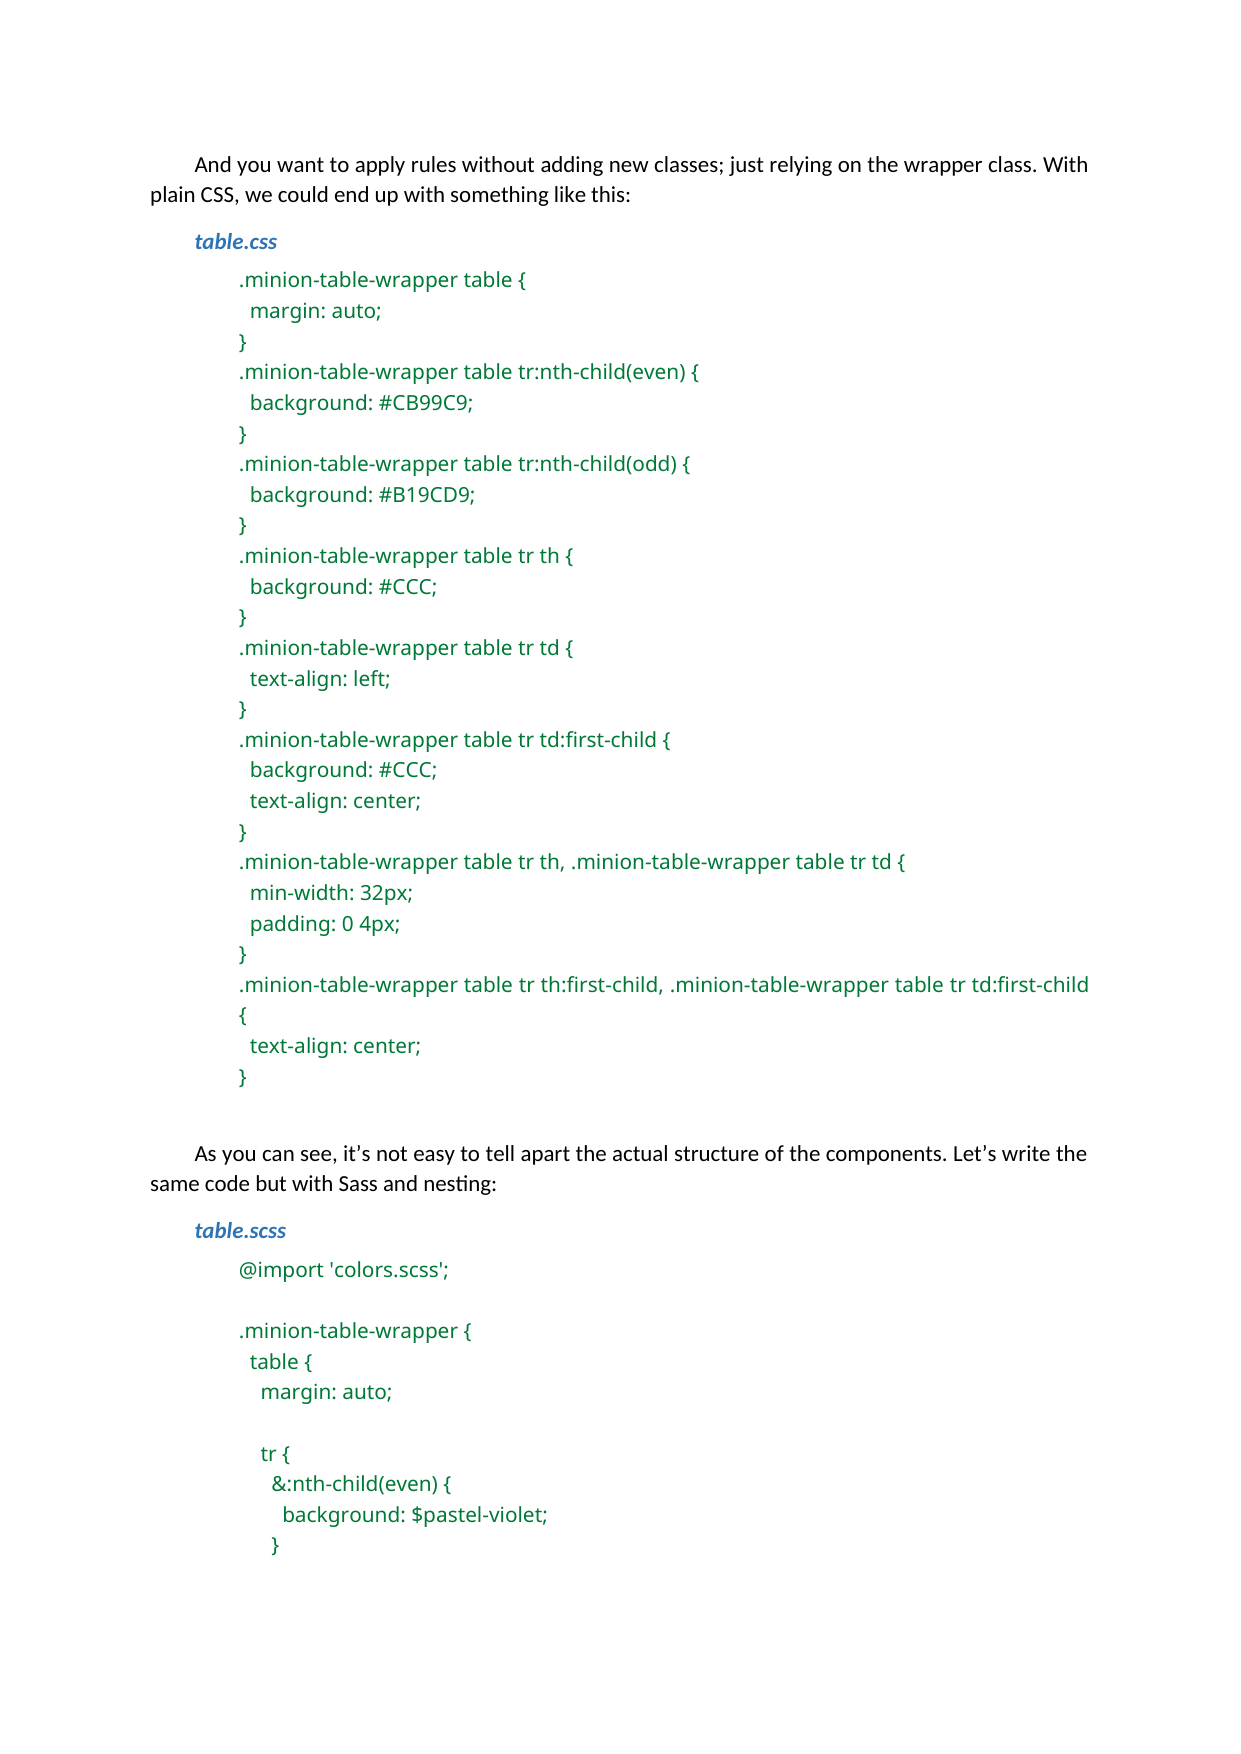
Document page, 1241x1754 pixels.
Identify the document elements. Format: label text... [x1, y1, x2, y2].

text } [239, 694, 1090, 723]
text text-align: left; [239, 664, 1090, 692]
text tr { [239, 1439, 1090, 1467]
text margin: auto; [239, 296, 1090, 325]
text margin: auto; [239, 1377, 1090, 1406]
text } [239, 602, 1090, 631]
text &:nth-child(even) { [239, 1469, 1090, 1498]
text text-align: center; [239, 786, 1090, 815]
text .minion-table-wrapper table tr td:first-child { [239, 725, 1090, 753]
text As you can see, it’s not easy to tell apart the actual structure of the components. Let’s write the same code but with Sass and nesting: [150, 1139, 1090, 1198]
text .minion-table-wrapper table tr th { [239, 541, 1090, 570]
text table { [239, 1347, 1090, 1375]
text min-width: 32px; [239, 878, 1090, 907]
text text-align: center; [239, 1031, 1090, 1060]
text table.scss [150, 1216, 1090, 1244]
text .minion-table-wrapper table tr:nth-child(odd) { [239, 449, 1090, 478]
text } [239, 327, 1090, 355]
text } [239, 1062, 1090, 1090]
text background: #CCC; [239, 756, 1090, 784]
text .minion-table-wrapper table tr th, .minion-table-wrapper table tr td { [239, 847, 1090, 876]
text } [239, 1531, 1090, 1559]
text .minion-table-wrapper table tr:nth-child(even) { [239, 357, 1090, 386]
text .minion-table-wrapper table { [239, 266, 1090, 294]
text background: #CCC; [239, 572, 1090, 600]
text .minion-table-wrapper table tr th:first-child, .minion-table-wrapper table tr td:first-child { [239, 970, 1090, 1029]
text padding: 0 4px; [239, 909, 1090, 937]
text table.css [150, 227, 1090, 255]
text And you want to apply rules without adding new classes; just relying on the wrapper class. With plain CSS, we could end up with something like this: [150, 150, 1090, 208]
text } [239, 939, 1090, 968]
text .minion-table-wrapper { [239, 1316, 1090, 1345]
text background: #CB99C9; [239, 388, 1090, 417]
text .minion-table-wrapper table tr td { [239, 633, 1090, 662]
text background: #B19CD9; [239, 480, 1090, 508]
text } [239, 817, 1090, 845]
text } [239, 419, 1090, 447]
text } [239, 511, 1090, 539]
text background: $pastel-violet; [239, 1500, 1090, 1528]
text @import 'colors.scss'; [239, 1255, 1090, 1283]
